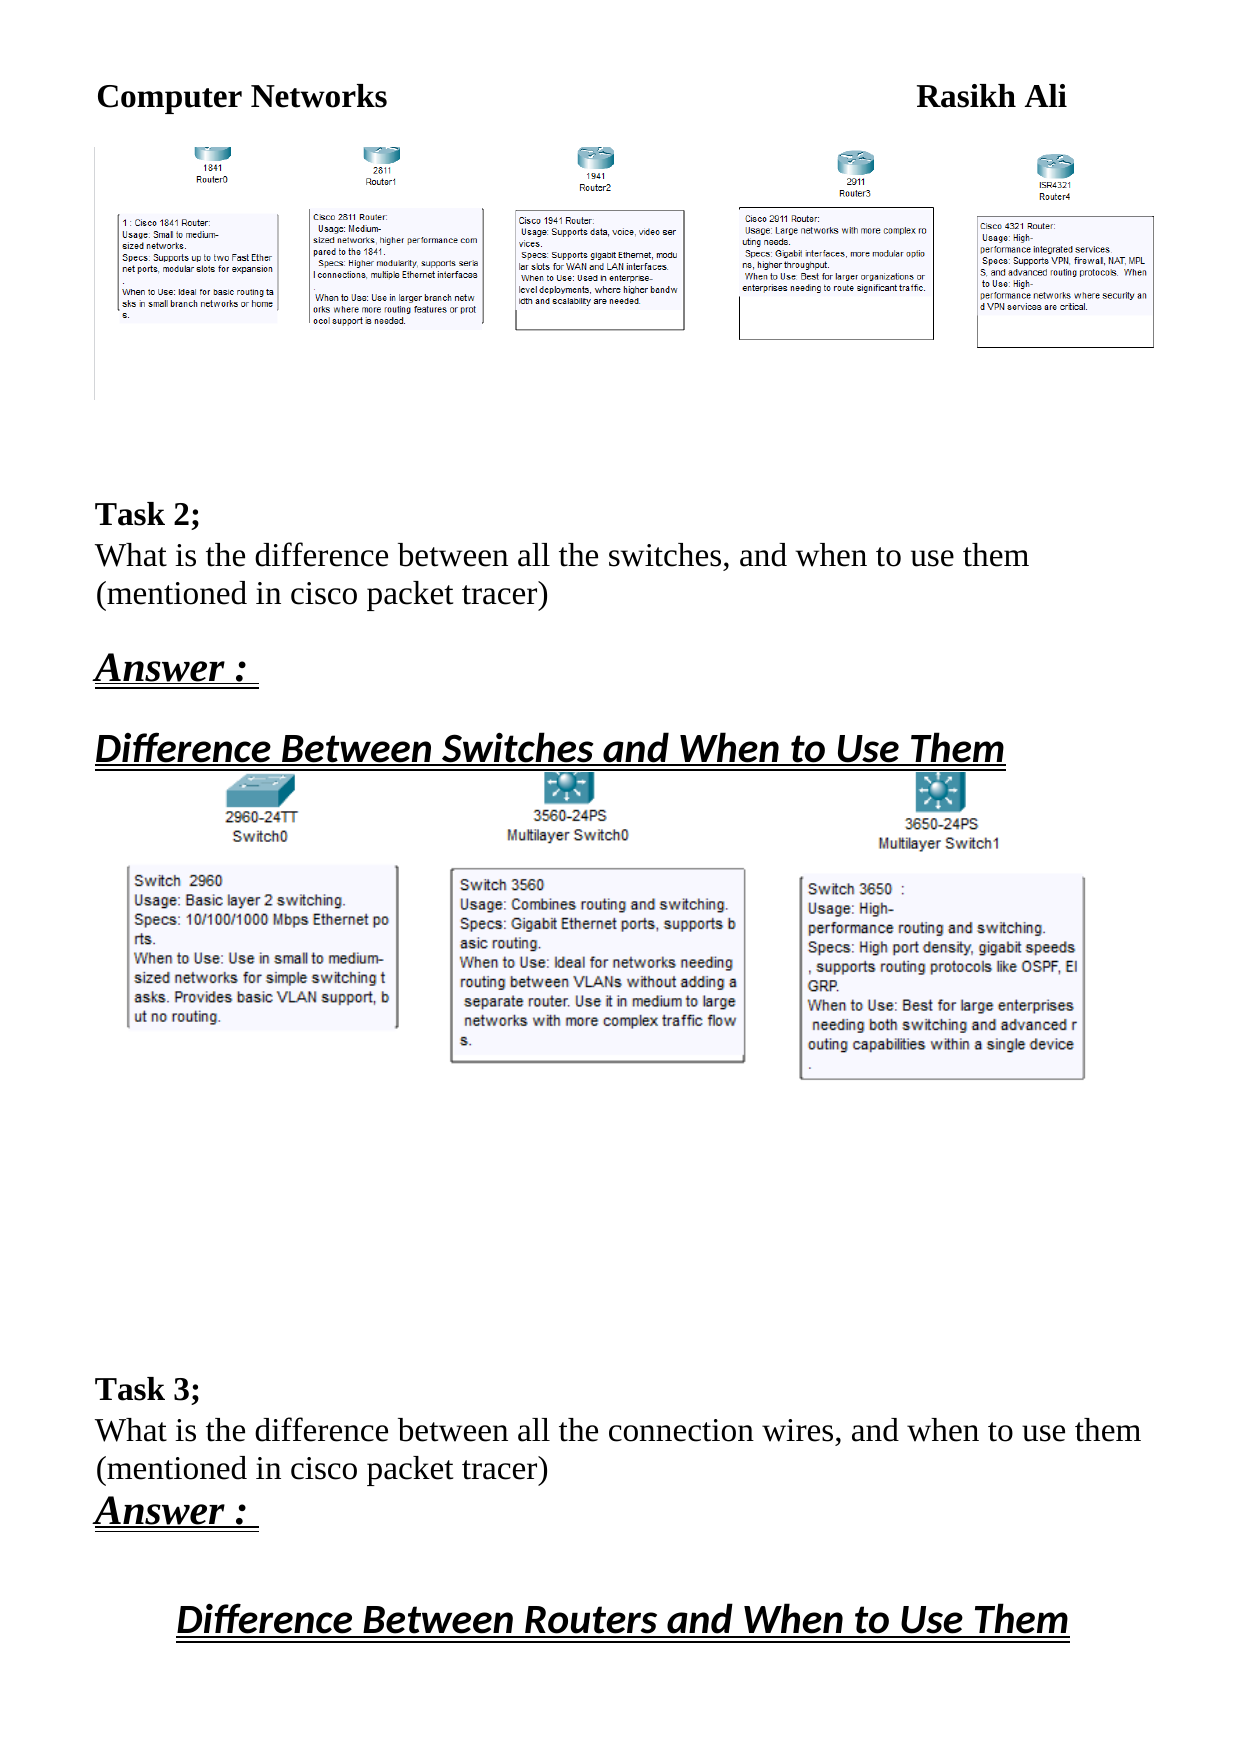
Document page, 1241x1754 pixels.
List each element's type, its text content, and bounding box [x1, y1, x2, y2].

text Task 3; [94, 1369, 1168, 1408]
picture [94, 772, 1167, 1231]
text Answer : [94, 643, 1168, 691]
text Difference Between Routers and When to Use Them [94, 1593, 1168, 1644]
picture [94, 147, 1167, 400]
text Task 2; [94, 494, 1168, 533]
text What is the difference between all the switches, and when to use them (mentioned in cisco packet tracer) [94, 536, 1168, 612]
text What is the difference between all the connection wires, and when to use them (mentioned in cisco packet tracer) [94, 1411, 1168, 1487]
text Answer : [94, 1487, 1168, 1534]
text Difference Between Switches and When to Use Them [94, 722, 1168, 772]
